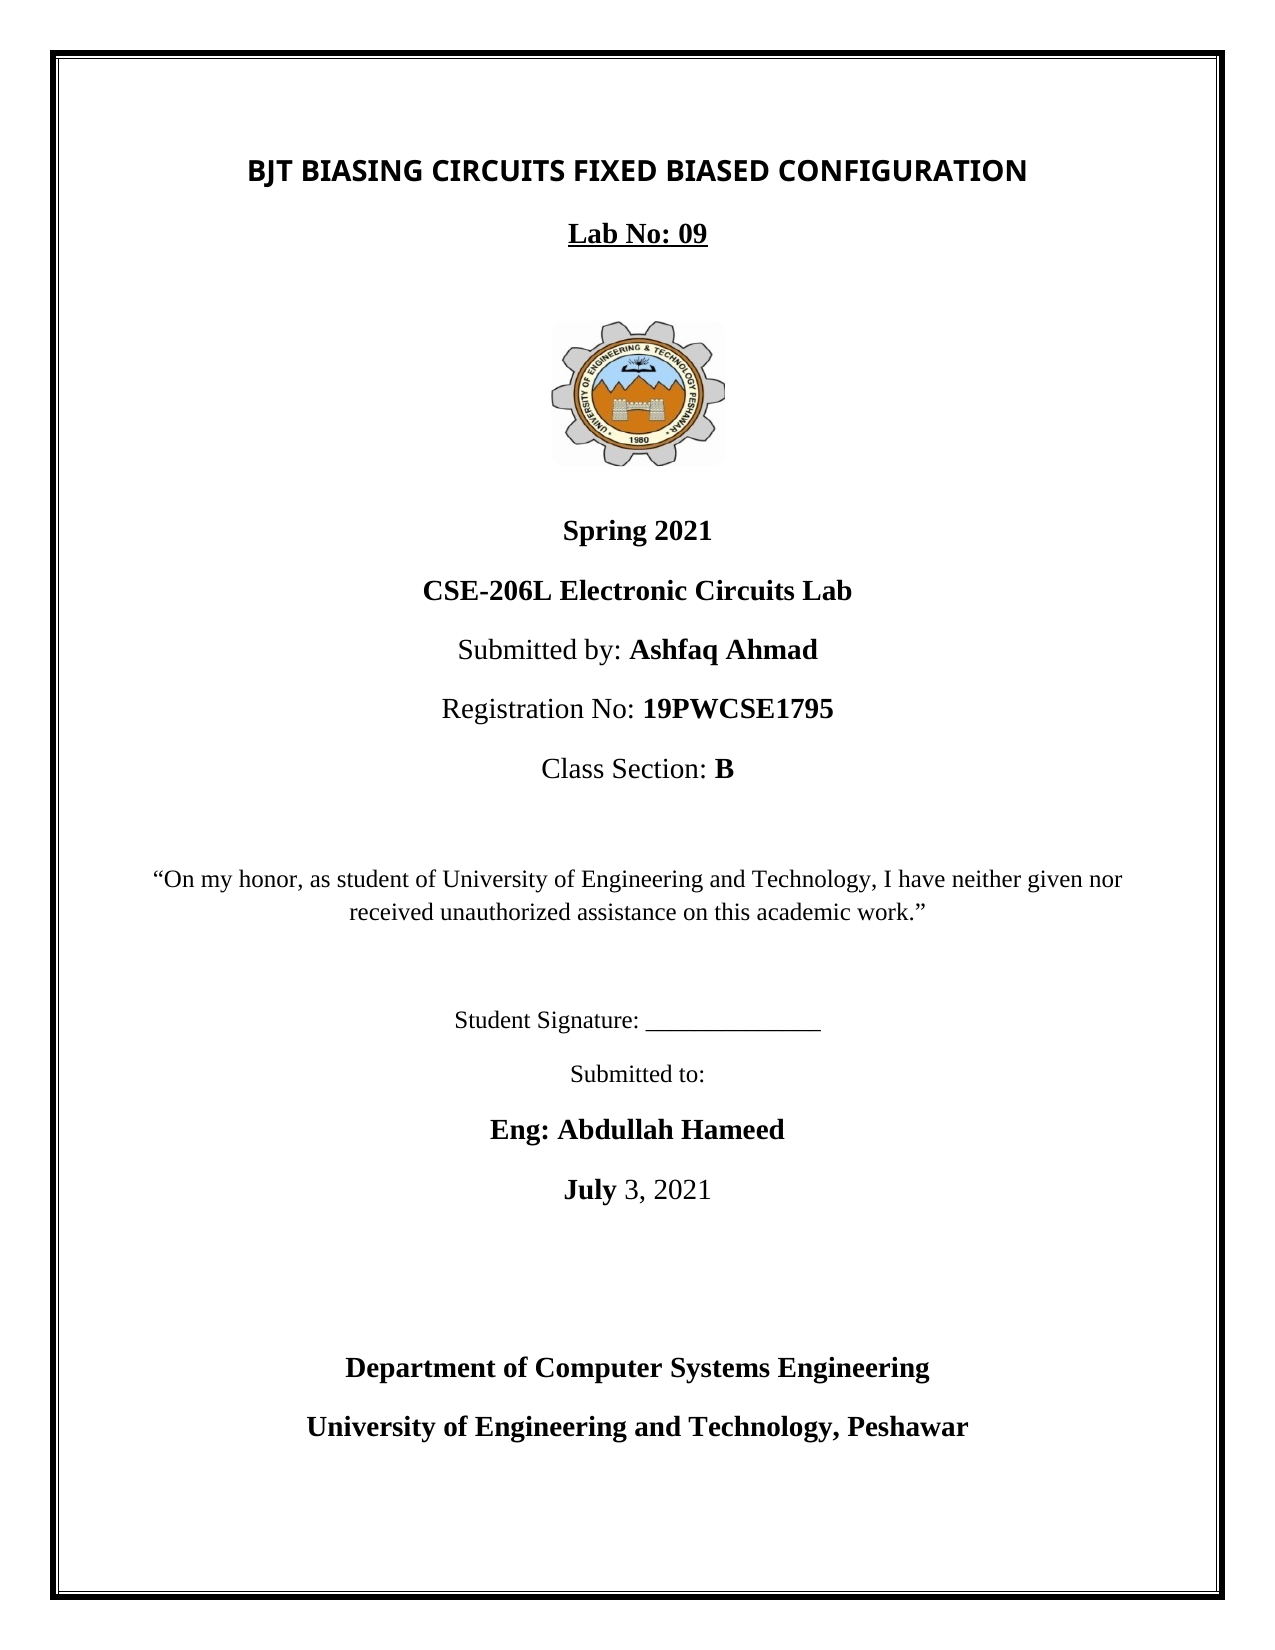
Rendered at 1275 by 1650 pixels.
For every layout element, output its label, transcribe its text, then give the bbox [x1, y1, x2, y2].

text Lab No: 09 [150, 216, 1125, 250]
text Department of Computer Systems Engineering [150, 1350, 1125, 1383]
picture [551, 320, 726, 467]
text Student Signature: ______________ [150, 1005, 1125, 1033]
text CSE-206L Electronic Circuits Lab [150, 573, 1125, 606]
text Spring 2021 [150, 513, 1125, 547]
text Class Section: B [150, 751, 1125, 784]
text July 3, 2021 [150, 1172, 1125, 1205]
text Eng: Abdullah Hameed [150, 1112, 1125, 1146]
text BJT BIASING CIRCUITS FIXED BIASED CONFIGURATION [150, 150, 1125, 190]
text Submitted to: [150, 1059, 1125, 1087]
text “On my honor, as student of University of Engineering and Technology, I have neither given nor received unauthorized assistance on this academic work.” [150, 864, 1125, 926]
text Submitted by: Ashfaq Ahmad [150, 632, 1125, 666]
text Registration No: 19PWCSE1795 [150, 691, 1125, 725]
text University of Engineering and Technology, Peshawar [150, 1409, 1125, 1443]
